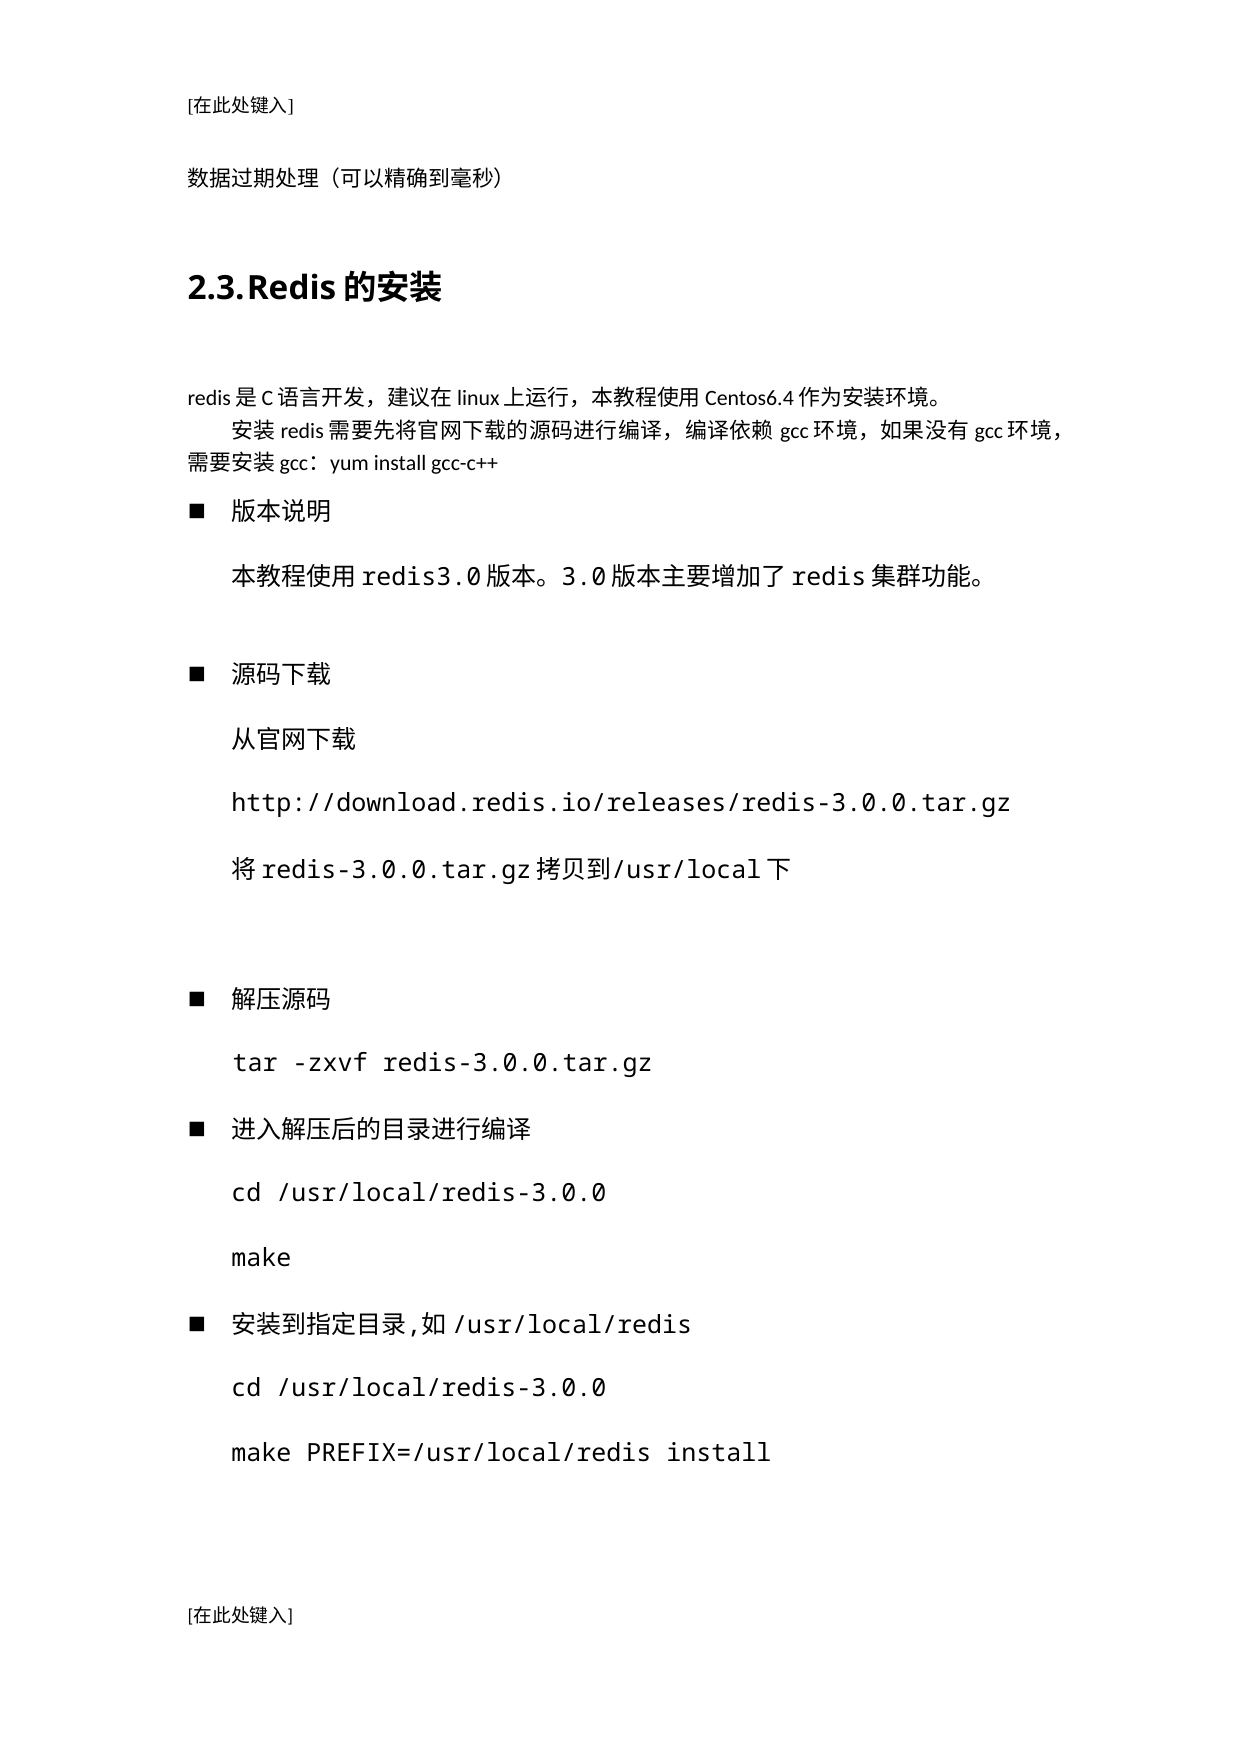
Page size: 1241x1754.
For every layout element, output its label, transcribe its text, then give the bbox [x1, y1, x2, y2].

text redis是C语言开发，建议在linux上运行，本教程使用Centos6.4作为安装环境。 [187, 380, 1053, 412]
list 安装到指定目录,如 /usr/local/redis [187, 1290, 1053, 1355]
list 进入解压后的目录进行编译 [187, 1095, 1053, 1160]
text cd /usr/local/redis-3.0.0 [187, 1160, 1053, 1225]
text http://download.redis.io/releases/redis-3.0.0.tar.gz [187, 770, 1053, 835]
text tar -zxvf redis-3.0.0.tar.gz [187, 1030, 1053, 1095]
text make [187, 1225, 1053, 1290]
text 本教程使用redis3.0版本。3.0版本主要增加了redis集群功能。 [187, 542, 1053, 607]
text 安装redis需要先将官网下载的源码进行编译，编译依赖gcc环境，如果没有gcc环境，需要安装gcc：yum install gcc-c++ [187, 412, 1053, 477]
list 源码下载 [187, 640, 1053, 705]
text 将redis-3.0.0.tar.gz拷贝到/usr/local下 [187, 835, 1053, 900]
text 数据过期处理（可以精确到毫秒） [187, 160, 1053, 193]
list 解压源码 [187, 965, 1053, 1030]
subtitle Redis的安装 [187, 252, 1053, 317]
list 版本说明 [187, 477, 1053, 542]
text 从官网下载 [187, 705, 1053, 770]
text make PREFIX=/usr/local/redis install [187, 1420, 1053, 1485]
text cd /usr/local/redis-3.0.0 [187, 1355, 1053, 1420]
